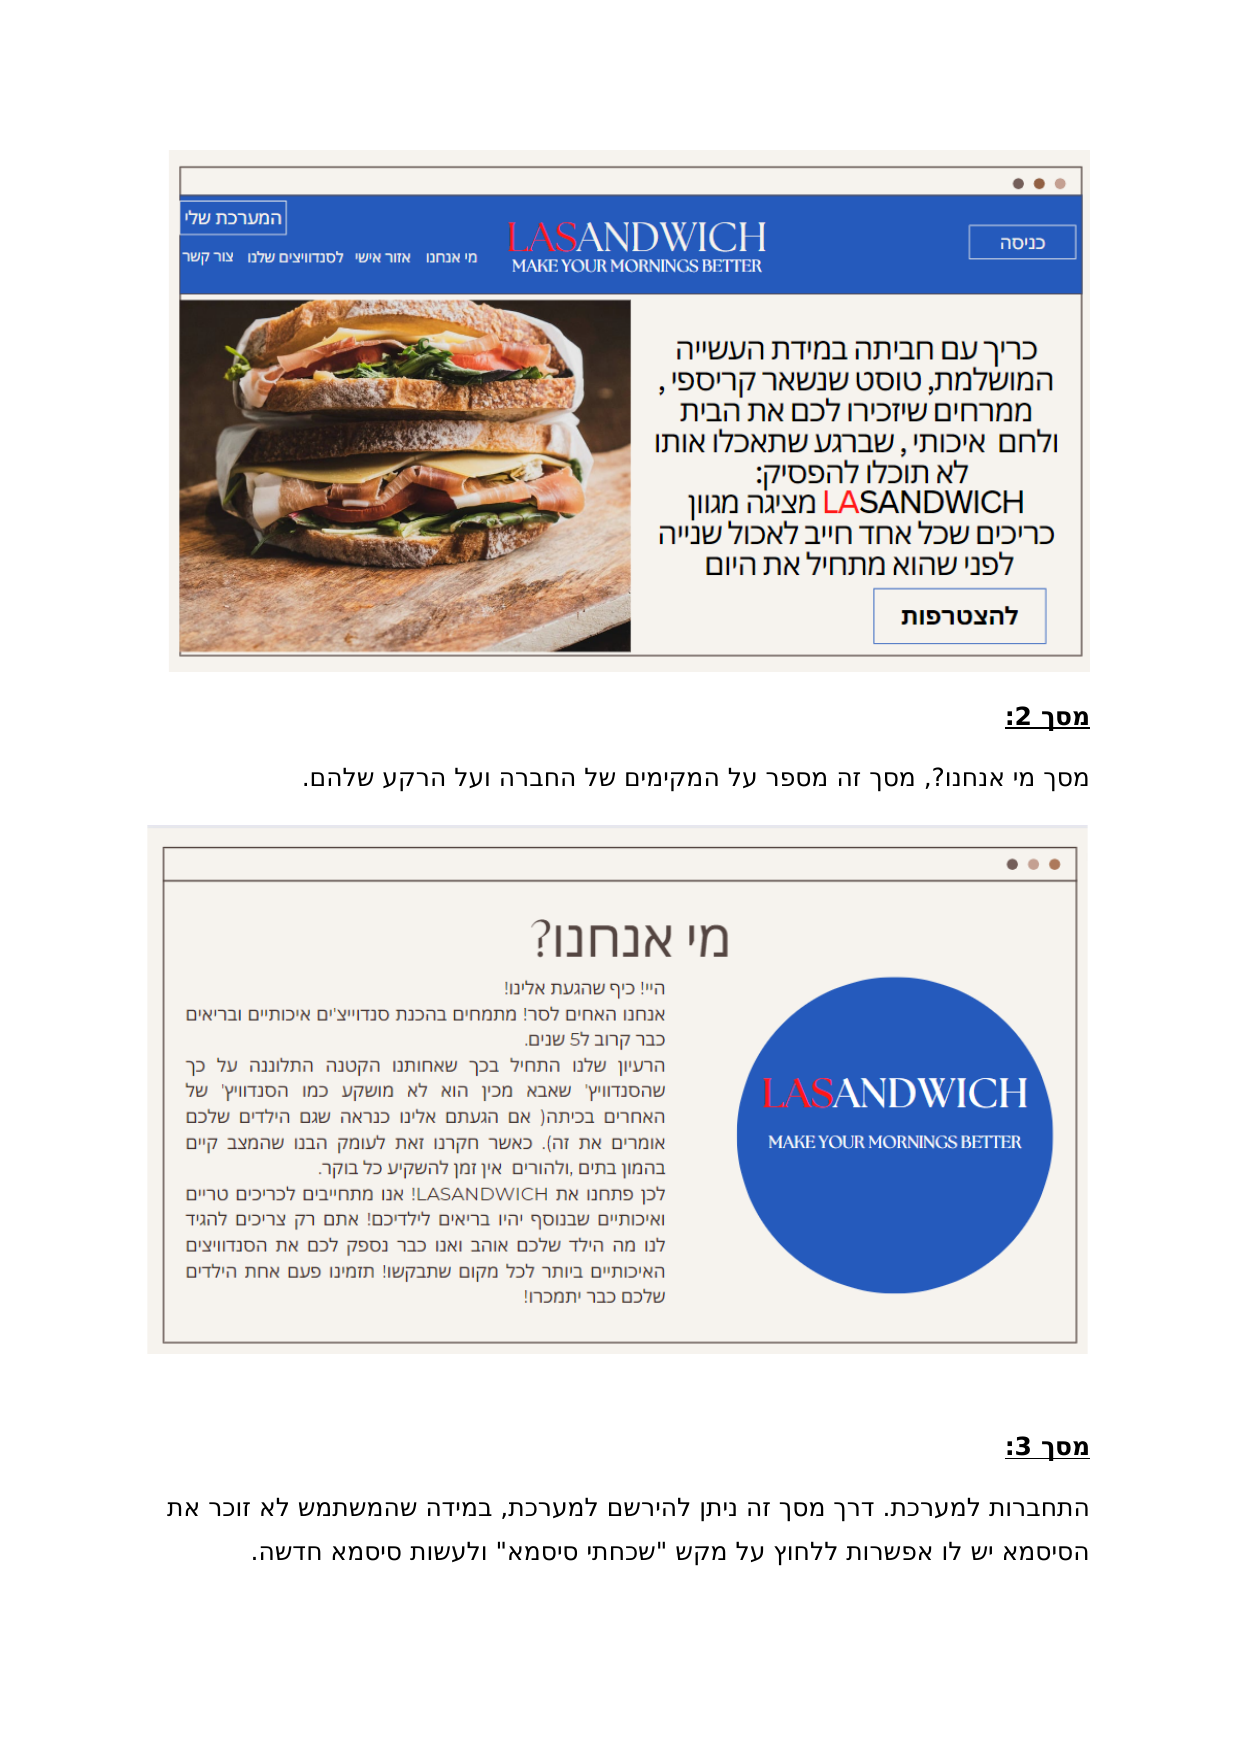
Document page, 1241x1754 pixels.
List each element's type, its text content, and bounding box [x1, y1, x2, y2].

picture [168, 150, 1090, 672]
picture [147, 825, 1088, 1354]
text מסך 2: [150, 702, 1090, 732]
text התחברות למערכת. דרך מסך זה ניתן להירשם למערכת, במידה שהמשתמש לא זוכר את הסיסמא יש לו אפשרות ללחוץ על מקש "שכחתי סיסמא" ולעשות סיסמא חדשה. [150, 1493, 1090, 1566]
text מסך מי אנחנו?, מסך זה מספר על המקימים של החברה ועל הרקע שלהם. [150, 763, 1090, 792]
text מסך 3: [150, 1433, 1090, 1462]
